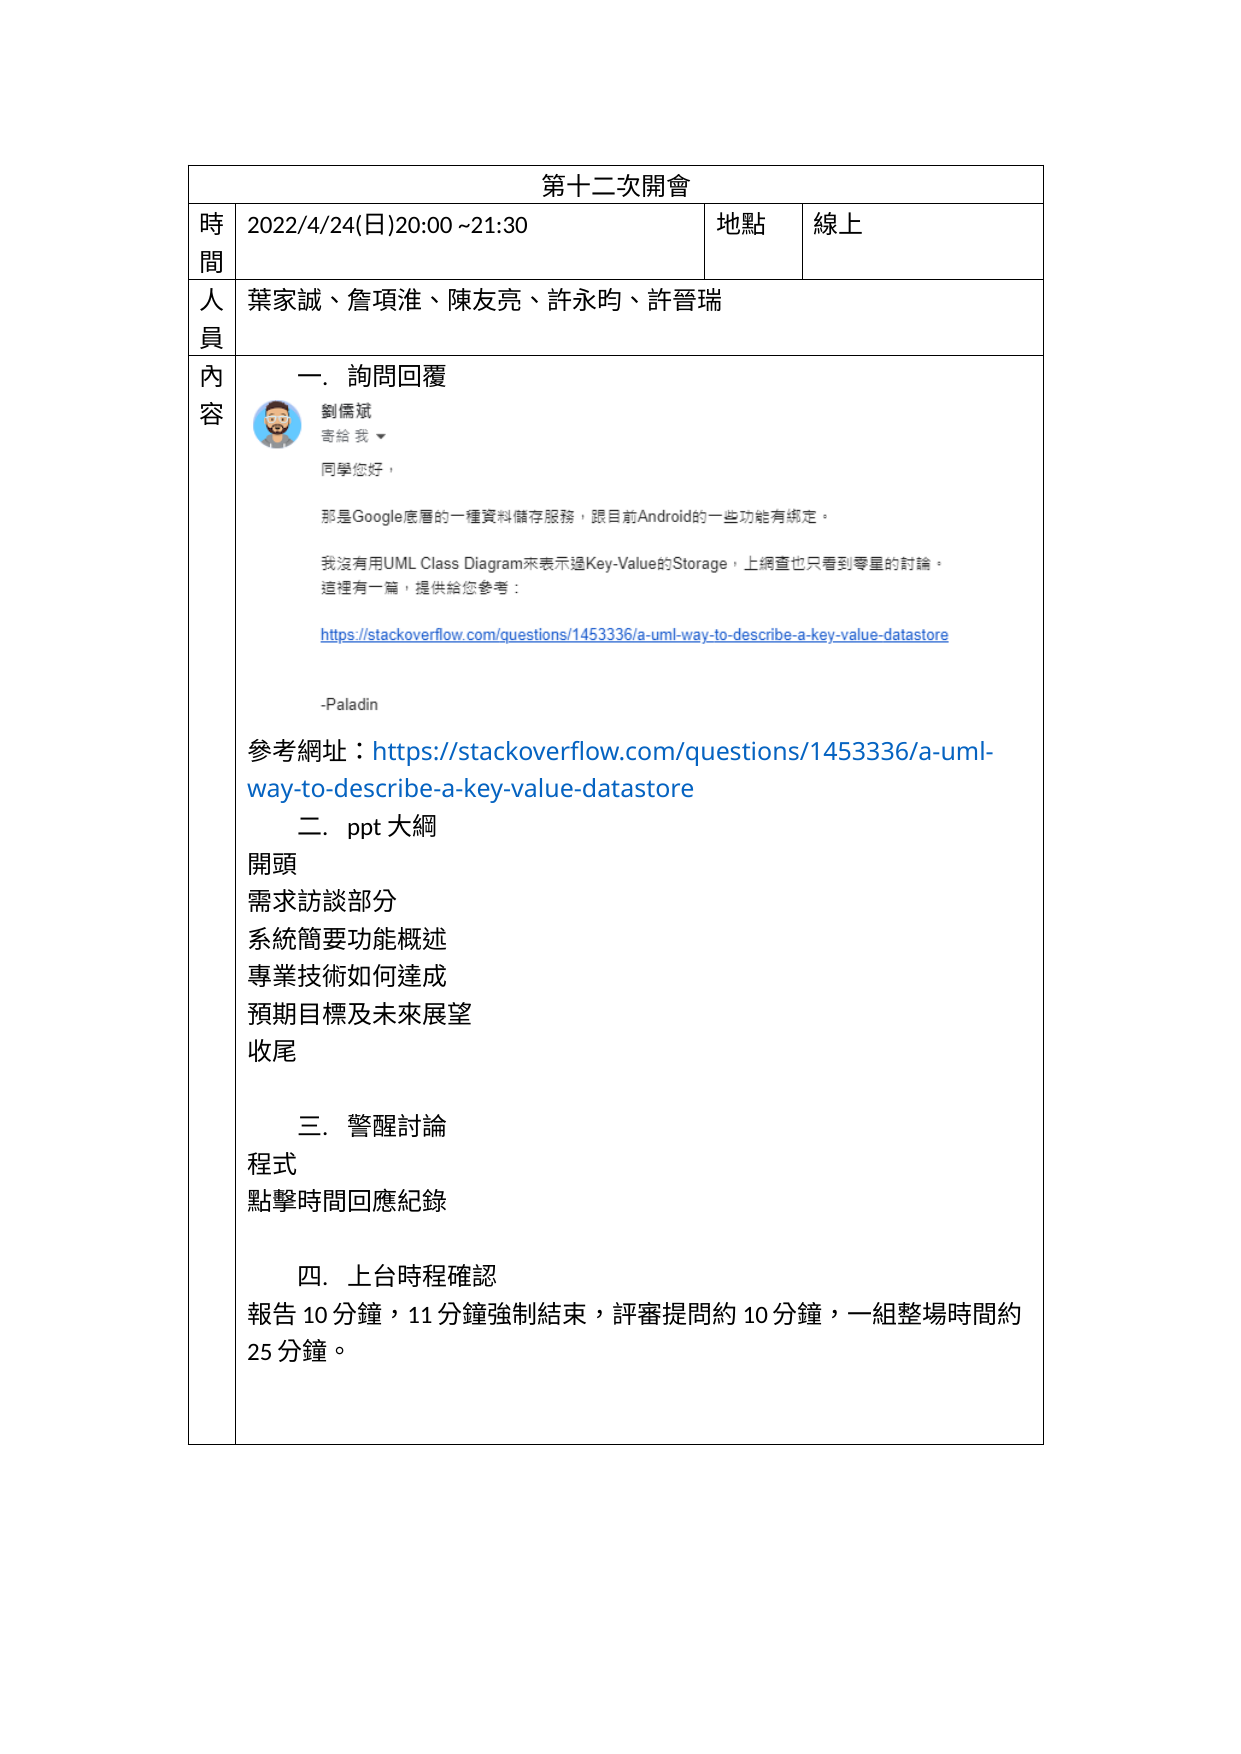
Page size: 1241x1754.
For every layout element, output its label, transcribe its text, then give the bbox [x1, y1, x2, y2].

table_cell 葉家誠、詹項淮、陳友亮、許永昀、許晉瑞 [236, 280, 1043, 355]
table_cell 內容 [189, 356, 235, 1444]
table_cell 人員 [189, 280, 235, 355]
table_cell 地點 [705, 204, 802, 279]
table_cell 時間 [189, 204, 235, 279]
table_header 第十二次開會 [189, 166, 1043, 203]
table_cell 詢問回覆 參考網址：https://stackoverflow.com/questions/1453336/a-uml-way-to-describe-a-key-value-datastore ppt 大綱 開頭 需求訪談部分 系統簡要功能概述 專業技術如何達成 預期目標及未來展望 收尾 警醒討論 程式 點擊時間回應紀錄 上台時程確認 報告10分鐘，11分鐘強制結束，評審提問約10分鐘，一組整場時間約25分鐘。 [236, 356, 1043, 1444]
picture [246, 393, 962, 727]
table_cell 線上 [803, 204, 1043, 279]
table_cell 2022/4/24(日)20:00 ~21:30 [236, 204, 704, 279]
